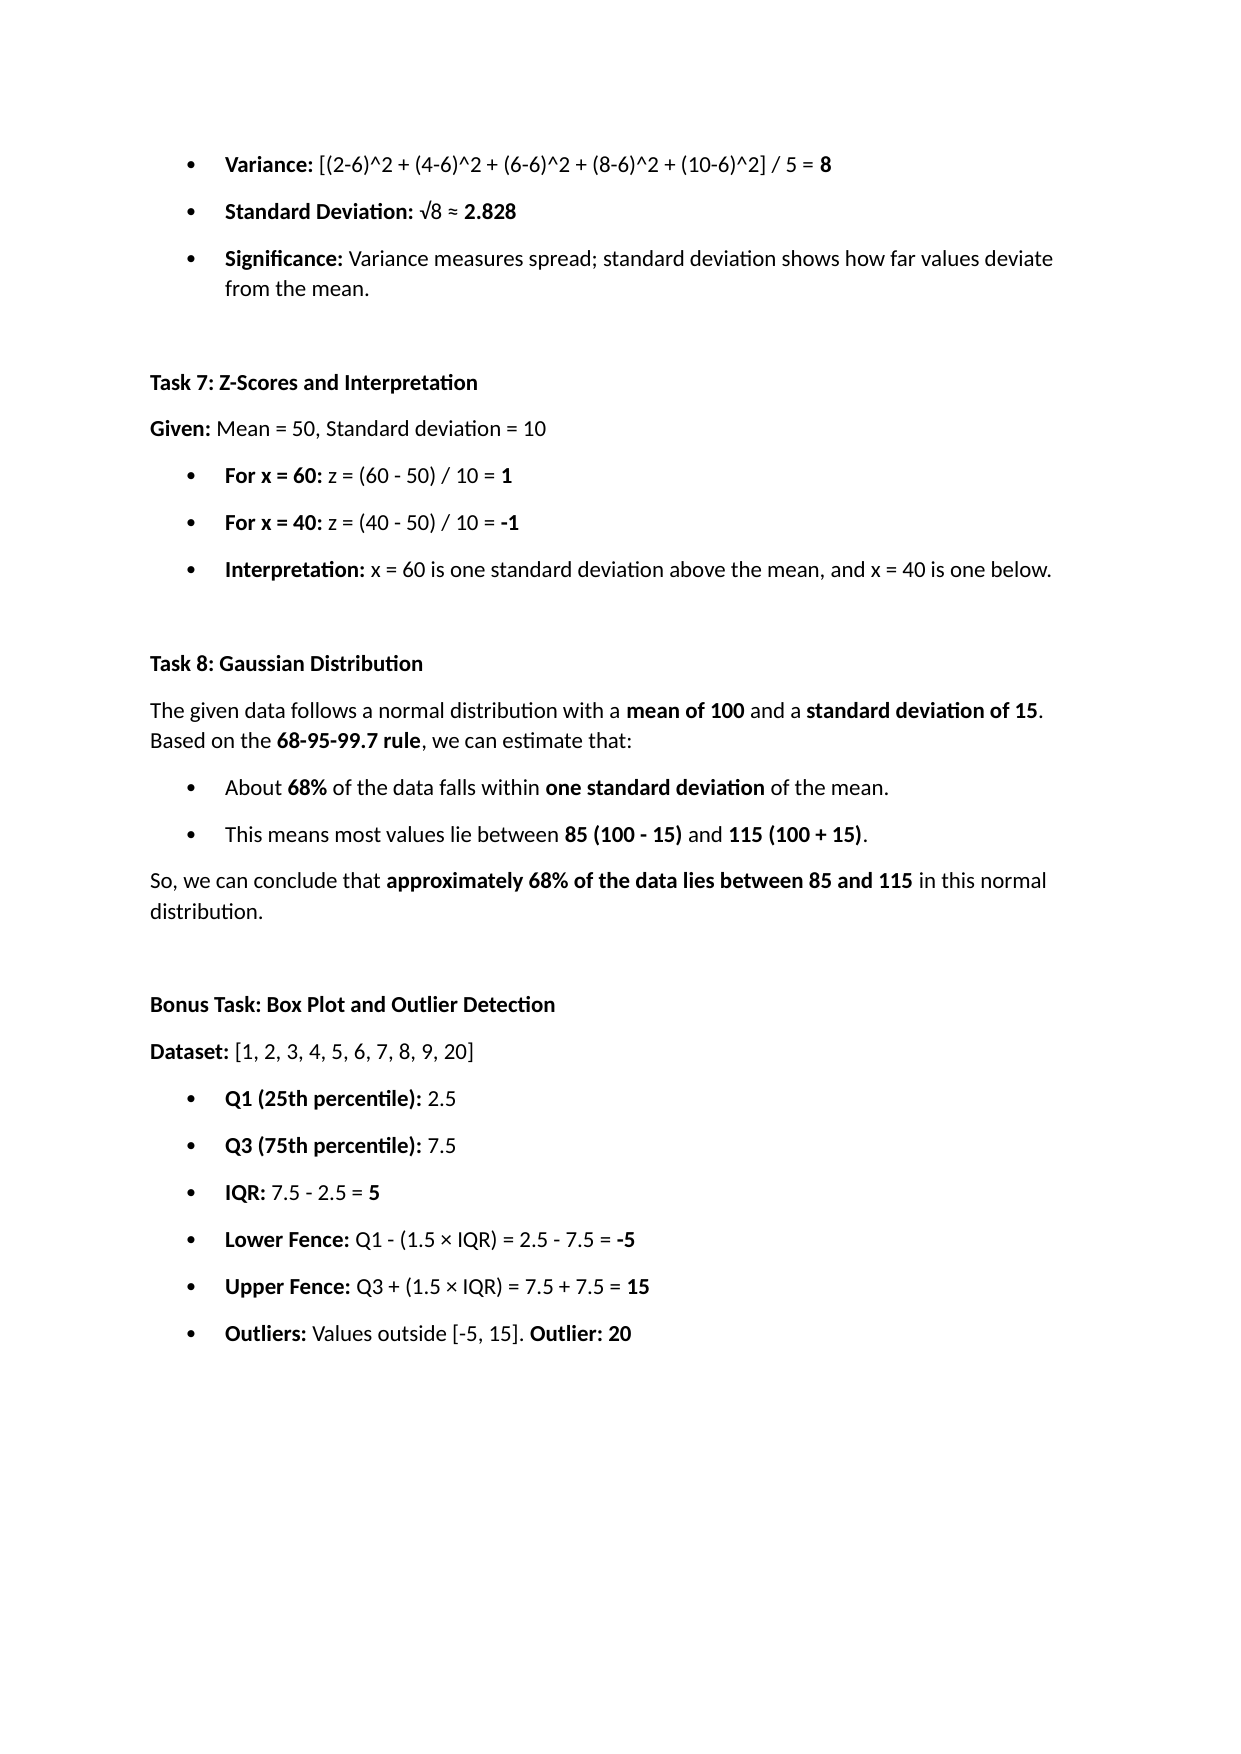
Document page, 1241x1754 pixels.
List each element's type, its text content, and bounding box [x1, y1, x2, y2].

text Task 8: Gaussian Distribution [150, 649, 1090, 677]
list For x = 60: z = (60 - 50) / 10 = 1 [187, 461, 1090, 489]
list This means most values lie between 85 (100 - 15) and 115 (100 + 15). [187, 820, 1090, 848]
list Lower Fence: Q1 - (1.5 × IQR) = 2.5 - 7.5 = -5 [187, 1225, 1090, 1253]
text Bonus Task: Box Plot and Outlier Detection [150, 991, 1090, 1019]
list Upper Fence: Q3 + (1.5 × IQR) = 7.5 + 7.5 = 15 [187, 1272, 1090, 1300]
list About 68% of the data falls within one standard deviation of the mean. [187, 773, 1090, 801]
list Outliers: Values outside [-5, 15]. Outlier: 20 [187, 1319, 1090, 1347]
list Variance: [(2-6)^2 + (4-6)^2 + (6-6)^2 + (8-6)^2 + (10-6)^2] / 5 = 8 [187, 150, 1090, 178]
list Interpretation: x = 60 is one standard deviation above the mean, and x = 40 is one below. [187, 555, 1090, 583]
list Significance: Variance measures spread; standard deviation shows how far values deviate from the mean. [187, 244, 1090, 302]
list IQR: 7.5 - 2.5 = 5 [187, 1178, 1090, 1206]
text Given: Mean = 50, Standard deviation = 10 [150, 414, 1090, 443]
list For x = 40: z = (40 - 50) / 10 = -1 [187, 508, 1090, 536]
text So, we can conclude that approximately 68% of the data lies between 85 and 115 in this normal distribution. [150, 867, 1090, 925]
text The given data follows a normal distribution with a mean of 100 and a standard deviation of 15. Based on the 68-95-99.7 rule, we can estimate that: [150, 696, 1090, 754]
text Task 7: Z-Scores and Interpretation [150, 368, 1090, 396]
text Dataset: [1, 2, 3, 4, 5, 6, 7, 8, 9, 20] [150, 1037, 1090, 1066]
list Standard Deviation: √8 ≈ 2.828 [187, 197, 1090, 225]
list Q3 (75th percentile): 7.5 [187, 1131, 1090, 1159]
list Q1 (25th percentile): 2.5 [187, 1084, 1090, 1112]
